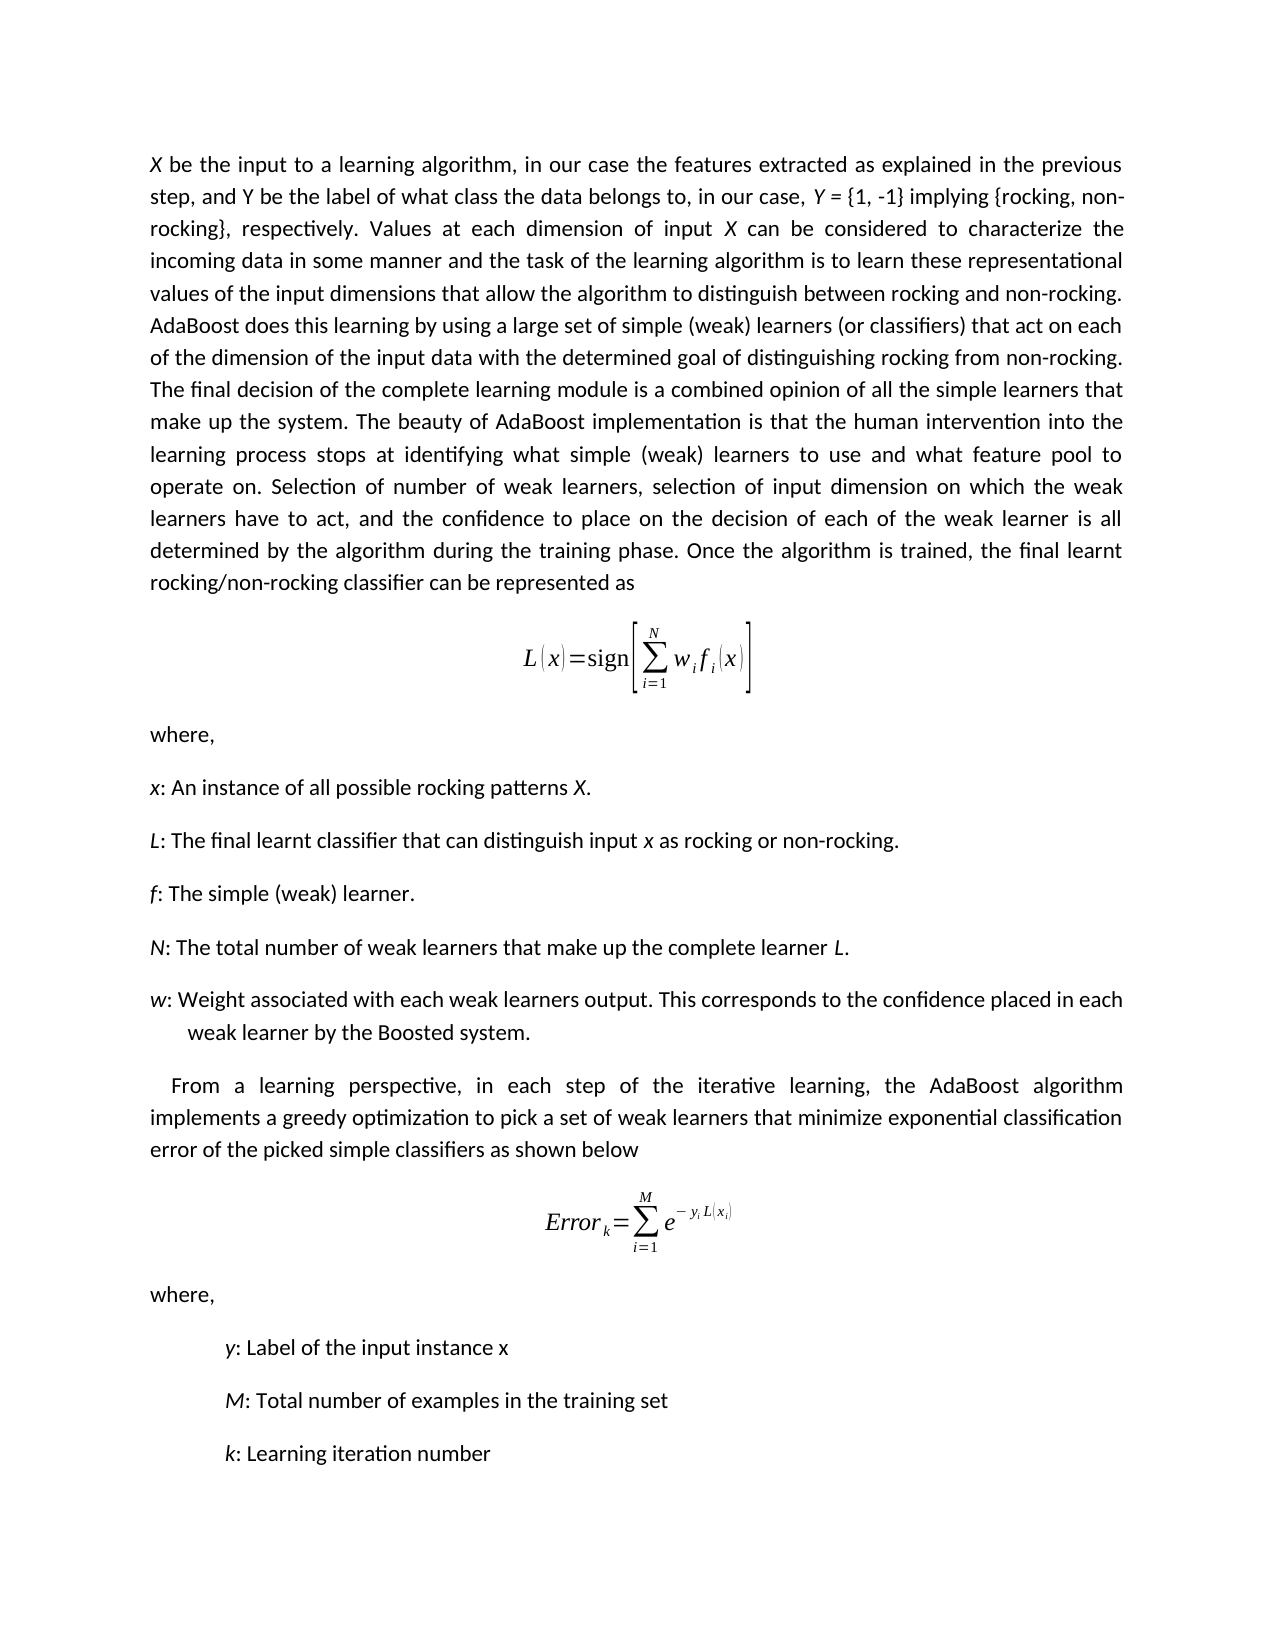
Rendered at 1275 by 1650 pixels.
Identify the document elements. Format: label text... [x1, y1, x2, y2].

text where, [150, 721, 1125, 748]
text f: The simple (weak) learner. [150, 879, 1125, 908]
text x: An instance of all possible rocking patterns X. [150, 773, 1125, 802]
text k: Learning iteration number [150, 1439, 1125, 1468]
text M: Total number of examples in the training set [150, 1387, 1125, 1414]
text y: Label of the input instance x [150, 1333, 1125, 1362]
text w: Weight associated with each weak learners output. This corresponds to the confidence placed in each weak learner by the Boosted system. [150, 986, 1125, 1046]
text L: The final learnt classifier that can distinguish input x as rocking or non-rocking. [150, 827, 1125, 854]
text N: The total number of weak learners that make up the complete learner L. [150, 933, 1125, 961]
text From a learning perspective, in each step of the iterative learning, the AdaBoost algorithm implements a greedy optimization to pick a set of weak learners that minimize exponential classification error of the picked simple classifiers as shown below [150, 1071, 1125, 1163]
text where, [150, 1281, 1125, 1308]
